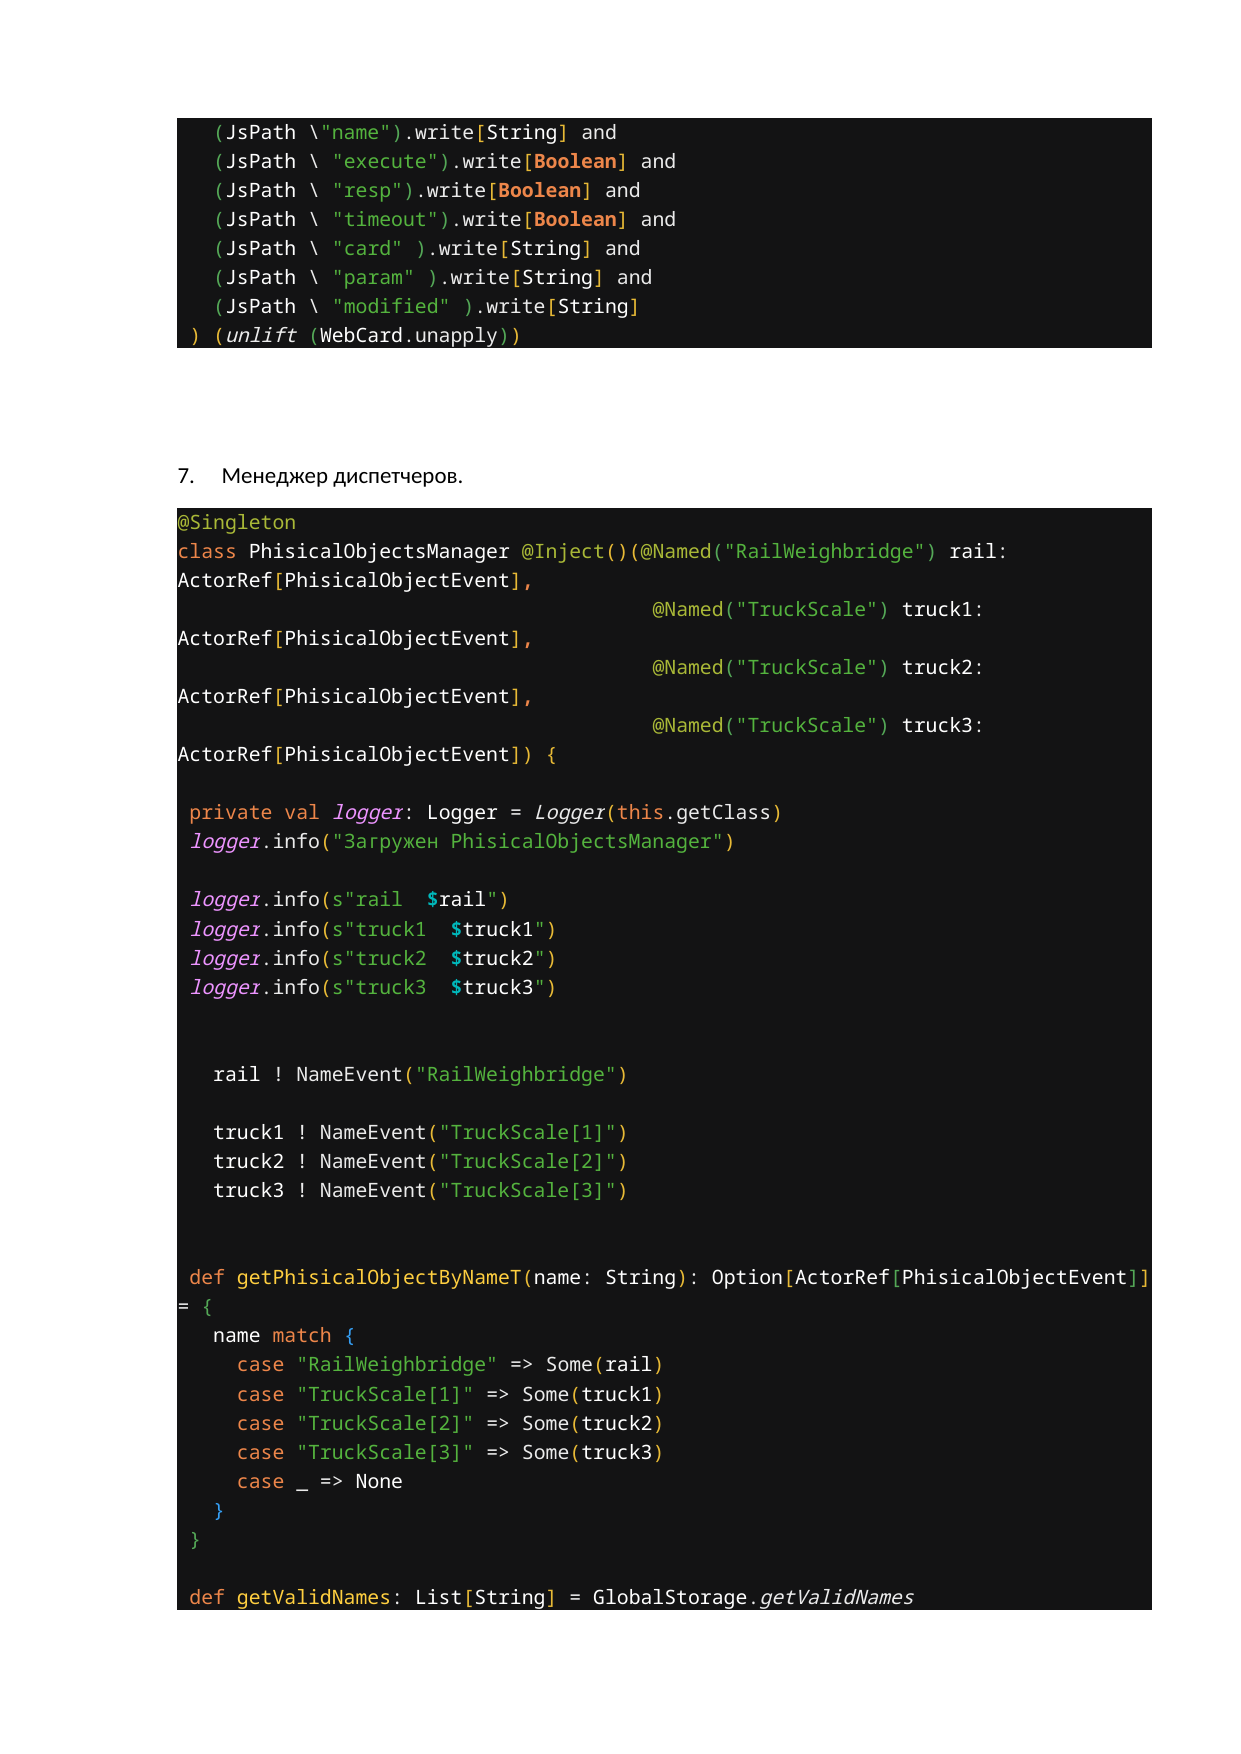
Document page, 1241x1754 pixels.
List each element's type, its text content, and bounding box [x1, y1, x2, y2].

list Менеджер диспетчеров. [177, 461, 1152, 489]
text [177, 118, 1152, 348]
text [177, 508, 1152, 1610]
